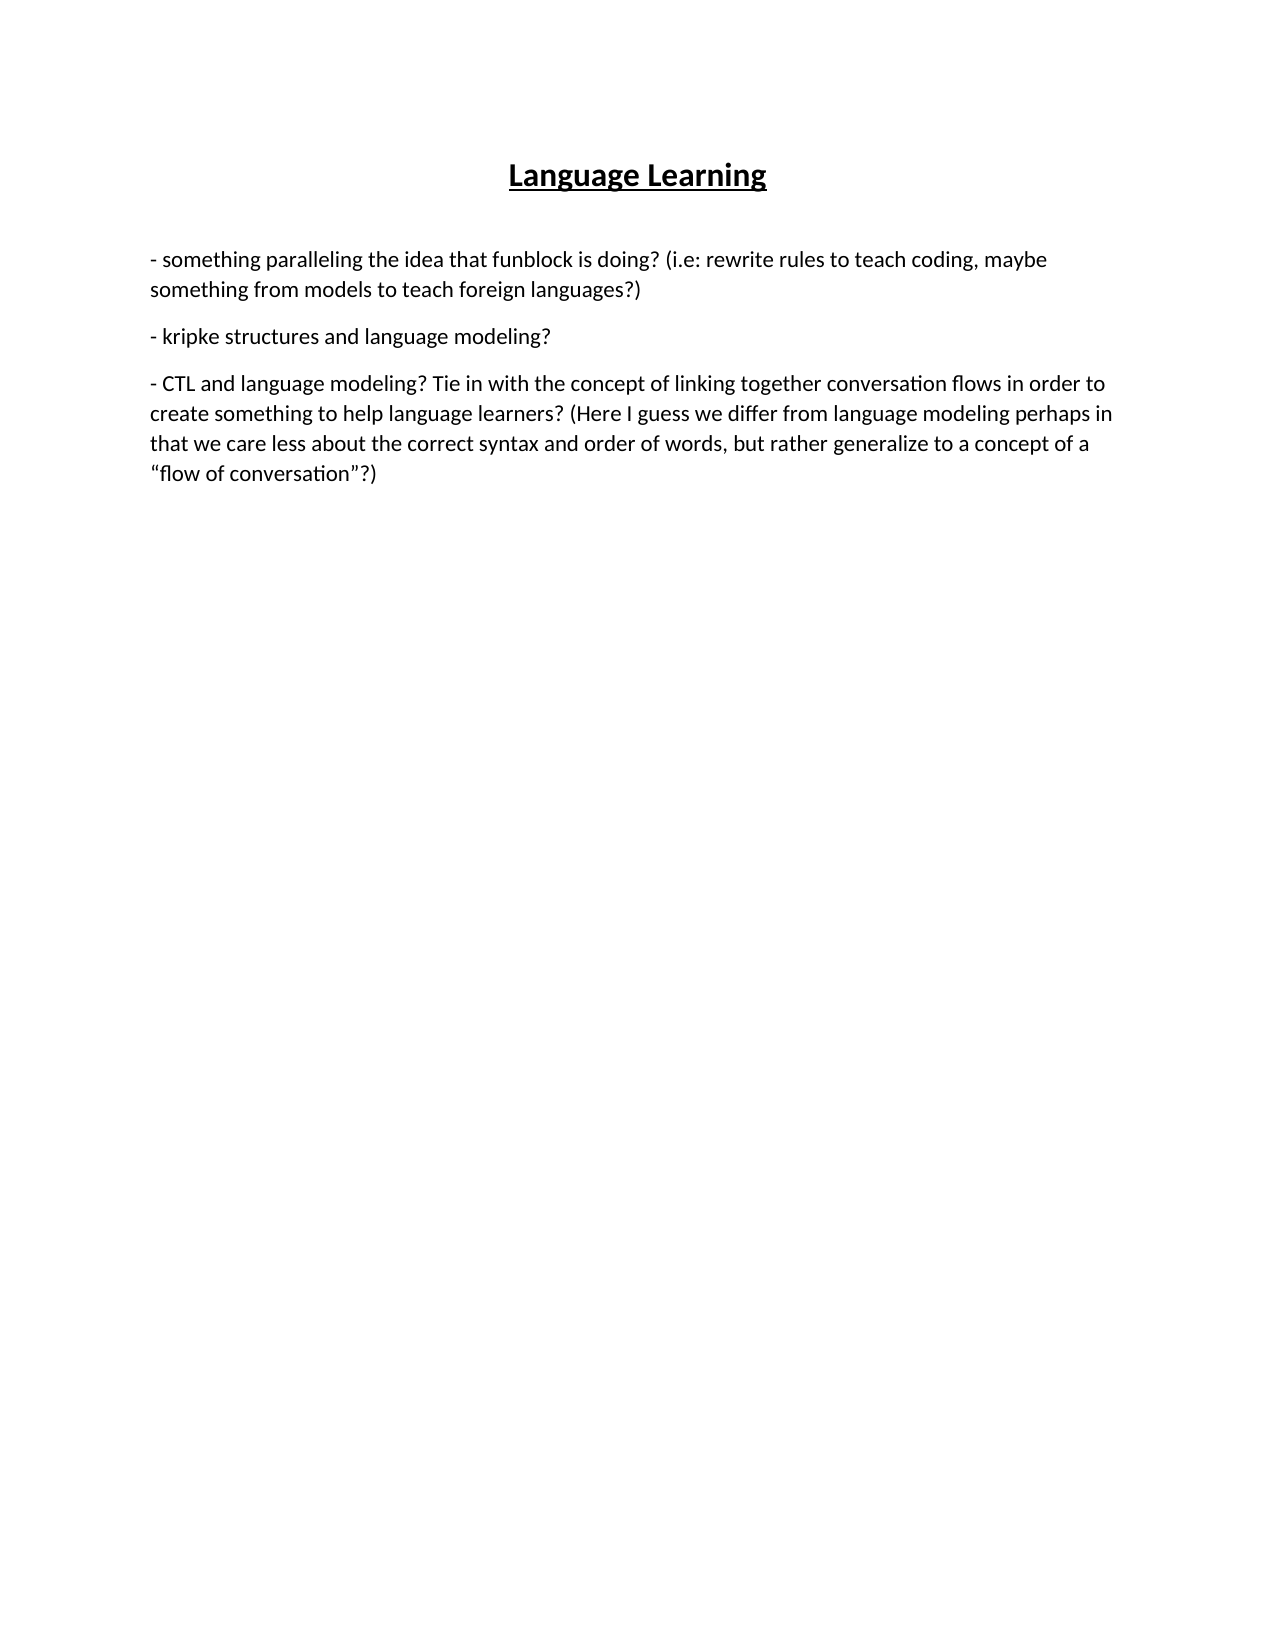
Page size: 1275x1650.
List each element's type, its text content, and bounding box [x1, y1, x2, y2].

text - kripke structures and language modeling? [150, 322, 1125, 350]
text - something paralleling the idea that funblock is doing? (i.e: rewrite rules to teach coding, maybe something from models to teach foreign languages?) [150, 245, 1125, 303]
text - CTL and language modeling? Tie in with the concept of linking together conversation flows in order to create something to help language learners? (Here I guess we differ from language modeling perhaps in that we care less about the correct syntax and order of words, but rather generalize to a concept of a “flow of conversation”?) [150, 369, 1125, 488]
subtitle Language Learning [150, 154, 1125, 195]
